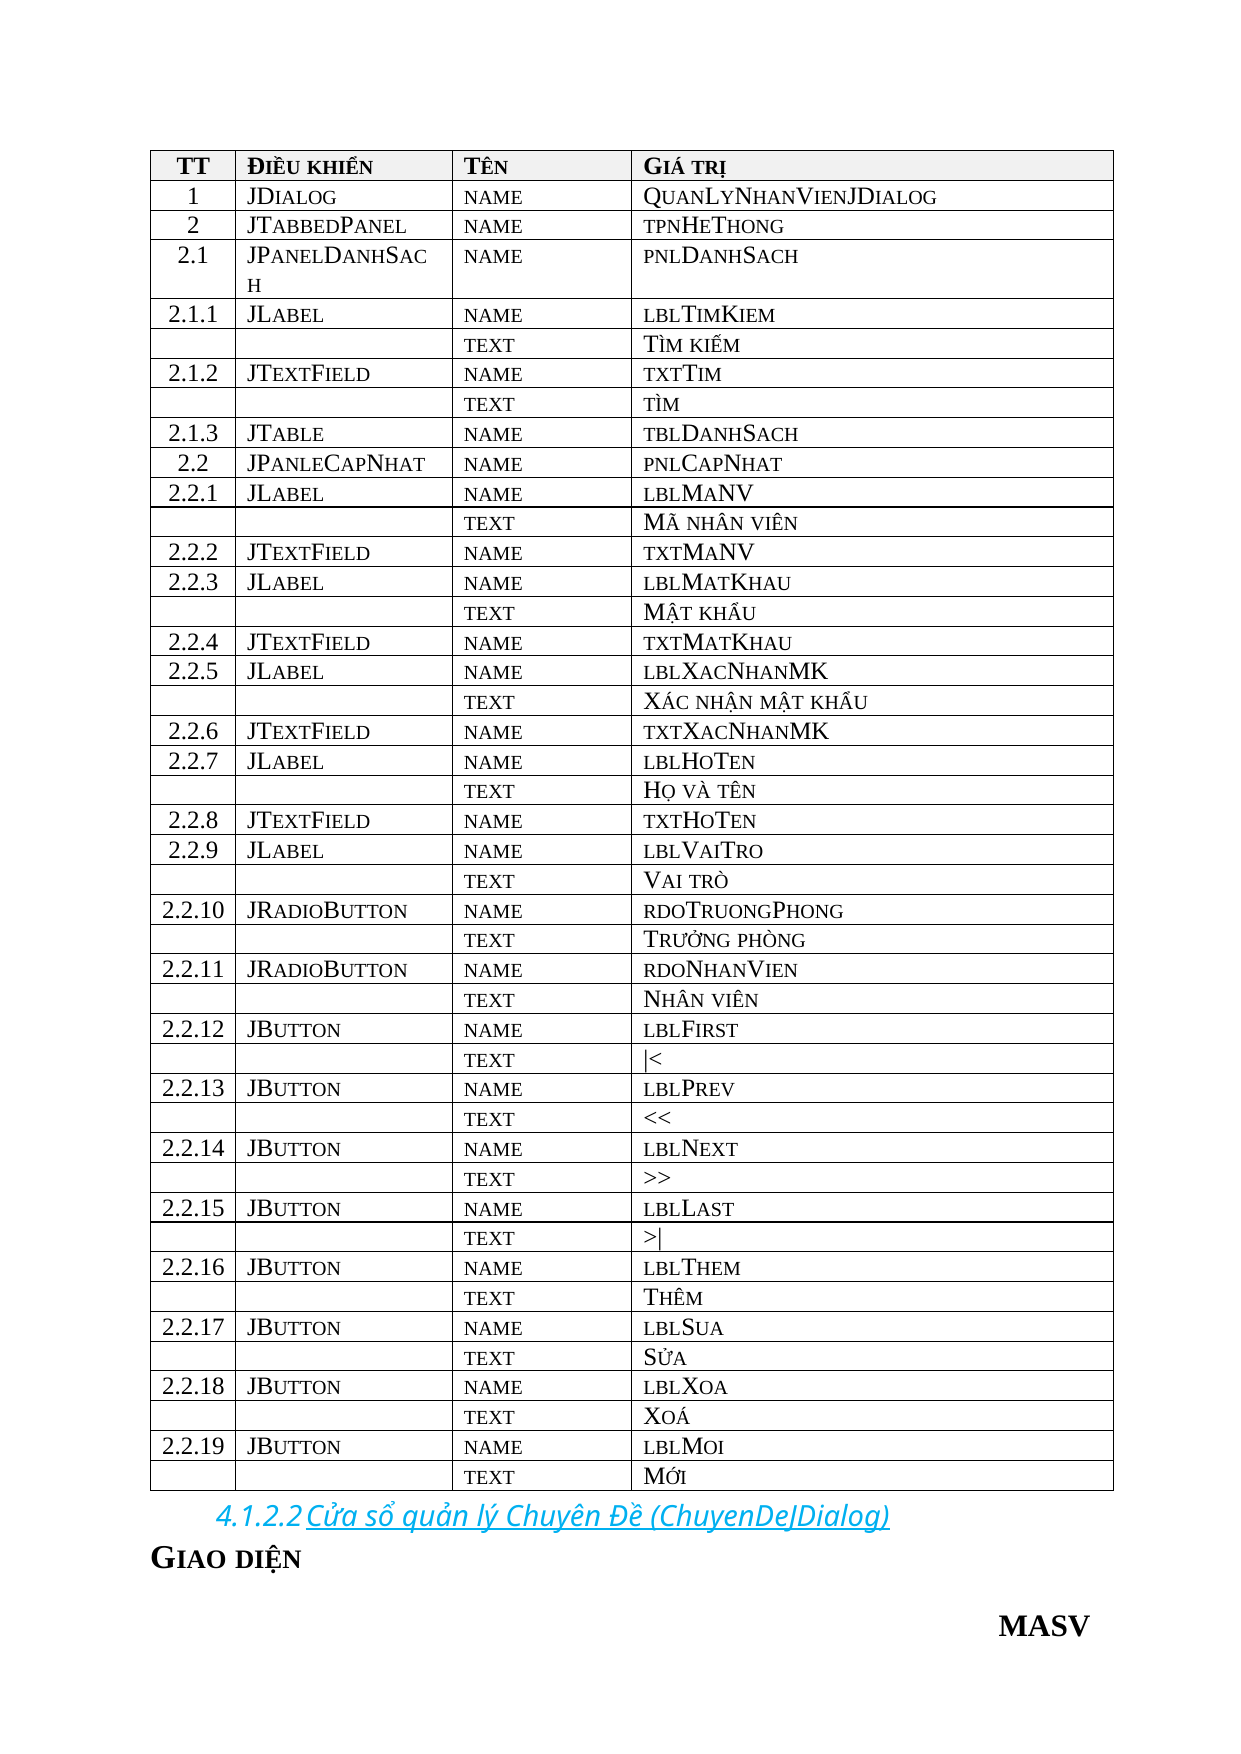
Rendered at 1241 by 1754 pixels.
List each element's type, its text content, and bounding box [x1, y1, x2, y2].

table_cell name [453, 805, 631, 834]
table_cell name [453, 448, 631, 477]
table_cell name [453, 181, 631, 209]
table_cell JButton [236, 1431, 452, 1460]
table_cell lblPrev [632, 1074, 1113, 1102]
table_cell JLabel [236, 299, 452, 328]
table_cell JLabel [236, 478, 452, 506]
table_cell JPanelDanhSach [236, 240, 452, 298]
table_cell text [453, 1223, 631, 1251]
table_cell text [453, 1461, 631, 1489]
table_cell 1 [151, 181, 235, 209]
table_cell [236, 1461, 452, 1489]
table_cell [236, 1223, 452, 1251]
table_cell 2 [151, 211, 235, 239]
table_cell [151, 1461, 235, 1489]
table_cell name [453, 1252, 631, 1281]
table_cell 2.2.10 [151, 895, 235, 923]
table_cell [236, 1044, 452, 1072]
table_cell JDialog [236, 181, 452, 209]
table_cell name [453, 299, 631, 328]
table_cell name [453, 716, 631, 745]
table_cell JTextField [236, 627, 452, 655]
table_cell 2.2.6 [151, 716, 235, 745]
table_cell [151, 508, 235, 536]
table_header Tên [453, 151, 631, 180]
table_cell 2.2.16 [151, 1252, 235, 1281]
table_cell name [453, 1074, 631, 1102]
table_cell JTextField [236, 359, 452, 387]
table_cell JButton [236, 1014, 452, 1043]
table_cell lblXoa [632, 1371, 1113, 1400]
table_cell [151, 686, 235, 715]
table_cell JPanleCapNhat [236, 448, 452, 477]
table_cell [236, 597, 452, 626]
table_cell [151, 776, 235, 804]
table_cell << [632, 1103, 1113, 1132]
table_cell [236, 1342, 452, 1370]
table_header Giá trị [632, 151, 1113, 180]
table_cell 2.2 [151, 448, 235, 477]
table_cell pnlDanhSach [632, 240, 1113, 298]
table_cell name [453, 835, 631, 864]
table_cell [236, 865, 452, 894]
table_cell 2.2.17 [151, 1312, 235, 1341]
table_cell lblHoTen [632, 746, 1113, 774]
table_cell lblMoi [632, 1431, 1113, 1460]
table_cell lblVaiTro [632, 835, 1113, 864]
table_cell 2.2.15 [151, 1193, 235, 1221]
table_cell text [453, 388, 631, 417]
table_cell [151, 1282, 235, 1311]
table_cell [151, 1342, 235, 1370]
table_cell [236, 1163, 452, 1192]
table_cell name [453, 1371, 631, 1400]
table_cell [236, 776, 452, 804]
text Giao diện [150, 1538, 1090, 1576]
table_cell Trưởng phòng [632, 925, 1113, 953]
table_cell 2.2.9 [151, 835, 235, 864]
table_cell 2.2.18 [151, 1371, 235, 1400]
table_cell text [453, 1103, 631, 1132]
table_cell [236, 1282, 452, 1311]
table_cell [236, 984, 452, 1013]
table_cell JButton [236, 1074, 452, 1102]
table_cell name [453, 954, 631, 983]
table_cell JRadioButton [236, 954, 452, 983]
table_cell 2.2.3 [151, 567, 235, 596]
table_cell Mật khẩu [632, 597, 1113, 626]
table_cell 2.2.5 [151, 656, 235, 685]
table_cell name [453, 359, 631, 387]
table_cell JTextField [236, 537, 452, 566]
table_cell 2.2.19 [151, 1431, 235, 1460]
table_cell [236, 508, 452, 536]
table_cell >> [632, 1163, 1113, 1192]
table_cell name [453, 1133, 631, 1162]
table_cell JButton [236, 1252, 452, 1281]
table_cell text [453, 1282, 631, 1311]
table_cell QuanLyNhanVienJDialog [632, 181, 1113, 209]
table_cell text [453, 776, 631, 804]
table_cell lblNext [632, 1133, 1113, 1162]
table_cell Mã nhân viên [632, 508, 1113, 536]
table_cell JButton [236, 1312, 452, 1341]
table_cell 2.1.3 [151, 418, 235, 447]
table_cell txtTim [632, 359, 1113, 387]
table_cell [236, 925, 452, 953]
table_cell [236, 388, 452, 417]
table_cell text [453, 508, 631, 536]
table_cell 2.1.1 [151, 299, 235, 328]
table_header TT [151, 151, 235, 180]
table_cell [151, 925, 235, 953]
table_cell JLabel [236, 656, 452, 685]
table_cell JTabbedPanel [236, 211, 452, 239]
table_cell [151, 1103, 235, 1132]
table_cell 2.2.1 [151, 478, 235, 506]
table_cell pnlCapNhat [632, 448, 1113, 477]
table_cell text [453, 984, 631, 1013]
table_cell JLabel [236, 835, 452, 864]
table_cell name [453, 1014, 631, 1043]
table_cell name [453, 1312, 631, 1341]
table_cell text [453, 925, 631, 953]
table_cell rdoNhanVien [632, 954, 1113, 983]
table_cell name [453, 1431, 631, 1460]
table_cell txtMaNV [632, 537, 1113, 566]
table_cell JTextField [236, 716, 452, 745]
table_cell lblSua [632, 1312, 1113, 1341]
table_cell name [453, 537, 631, 566]
table_cell JButton [236, 1133, 452, 1162]
table_cell Họ và tên [632, 776, 1113, 804]
table_cell name [453, 211, 631, 239]
table_cell text [453, 1342, 631, 1370]
table_cell JLabel [236, 746, 452, 774]
table_cell [151, 984, 235, 1013]
table_cell 2.2.2 [151, 537, 235, 566]
table_cell [151, 1223, 235, 1251]
table_cell text [453, 1401, 631, 1430]
table_cell JButton [236, 1193, 452, 1221]
table_header Điều khiển [236, 151, 452, 180]
table_cell lblMaNV [632, 478, 1113, 506]
table_cell name [453, 1193, 631, 1221]
table_cell [151, 1163, 235, 1192]
table_cell rdoTruongPhong [632, 895, 1113, 923]
table_cell 2.2.11 [151, 954, 235, 983]
table_cell Xoá [632, 1401, 1113, 1430]
table_cell name [453, 240, 631, 298]
table_cell name [453, 627, 631, 655]
table_cell name [453, 656, 631, 685]
table_cell 2.2.12 [151, 1014, 235, 1043]
table_cell name [453, 895, 631, 923]
table_cell [151, 388, 235, 417]
table_cell 2.2.14 [151, 1133, 235, 1162]
table_cell 2.1.2 [151, 359, 235, 387]
table_cell txtXacNhanMK [632, 716, 1113, 745]
table_cell Sửa [632, 1342, 1113, 1370]
table_cell lblTimKiem [632, 299, 1113, 328]
table_cell name [453, 478, 631, 506]
table_cell text [453, 686, 631, 715]
table_cell lblThem [632, 1252, 1113, 1281]
table_cell [151, 1401, 235, 1430]
table_cell [236, 329, 452, 357]
table_cell JTextField [236, 805, 452, 834]
table_cell txtHoTen [632, 805, 1113, 834]
table_cell [151, 597, 235, 626]
table_cell 2.2.13 [151, 1074, 235, 1102]
table_cell lblMatKhau [632, 567, 1113, 596]
table_cell JButton [236, 1371, 452, 1400]
table_cell txtMatKhau [632, 627, 1113, 655]
table_cell [236, 686, 452, 715]
table_cell text [453, 597, 631, 626]
table_cell lblFirst [632, 1014, 1113, 1043]
table_cell text [453, 865, 631, 894]
table_cell >| [632, 1223, 1113, 1251]
table_cell Nhân viên [632, 984, 1113, 1013]
table_cell [151, 1044, 235, 1072]
table_cell Tìm kiếm [632, 329, 1113, 357]
table_cell lblLast [632, 1193, 1113, 1221]
table_cell tblDanhSach [632, 418, 1113, 447]
table_cell [151, 329, 235, 357]
subtitle Cửa sổ quản lý Chuyên Đề (ChuyenDeJDialog) [216, 1495, 1090, 1534]
table_cell 2.2.8 [151, 805, 235, 834]
table_cell Mới [632, 1461, 1113, 1489]
table_cell JTable [236, 418, 452, 447]
table_cell text [453, 1163, 631, 1192]
table_cell 2.2.7 [151, 746, 235, 774]
table_cell name [453, 746, 631, 774]
table_cell |< [632, 1044, 1113, 1072]
table_cell tìm [632, 388, 1113, 417]
table_cell name [453, 418, 631, 447]
table_cell JRadioButton [236, 895, 452, 923]
table_cell [236, 1401, 452, 1430]
table_cell name [453, 567, 631, 596]
table_cell tpnHeThong [632, 211, 1113, 239]
table_cell Xác nhận mật khẩu [632, 686, 1113, 715]
table_cell 2.2.4 [151, 627, 235, 655]
table_cell [236, 1103, 452, 1132]
table_cell 2.1 [151, 240, 235, 298]
table_cell text [453, 329, 631, 357]
table_cell JLabel [236, 567, 452, 596]
table_cell Vai trò [632, 865, 1113, 894]
table_cell lblXacNhanMK [632, 656, 1113, 685]
table_cell text [453, 1044, 631, 1072]
table_cell [151, 865, 235, 894]
table_cell Thêm [632, 1282, 1113, 1311]
